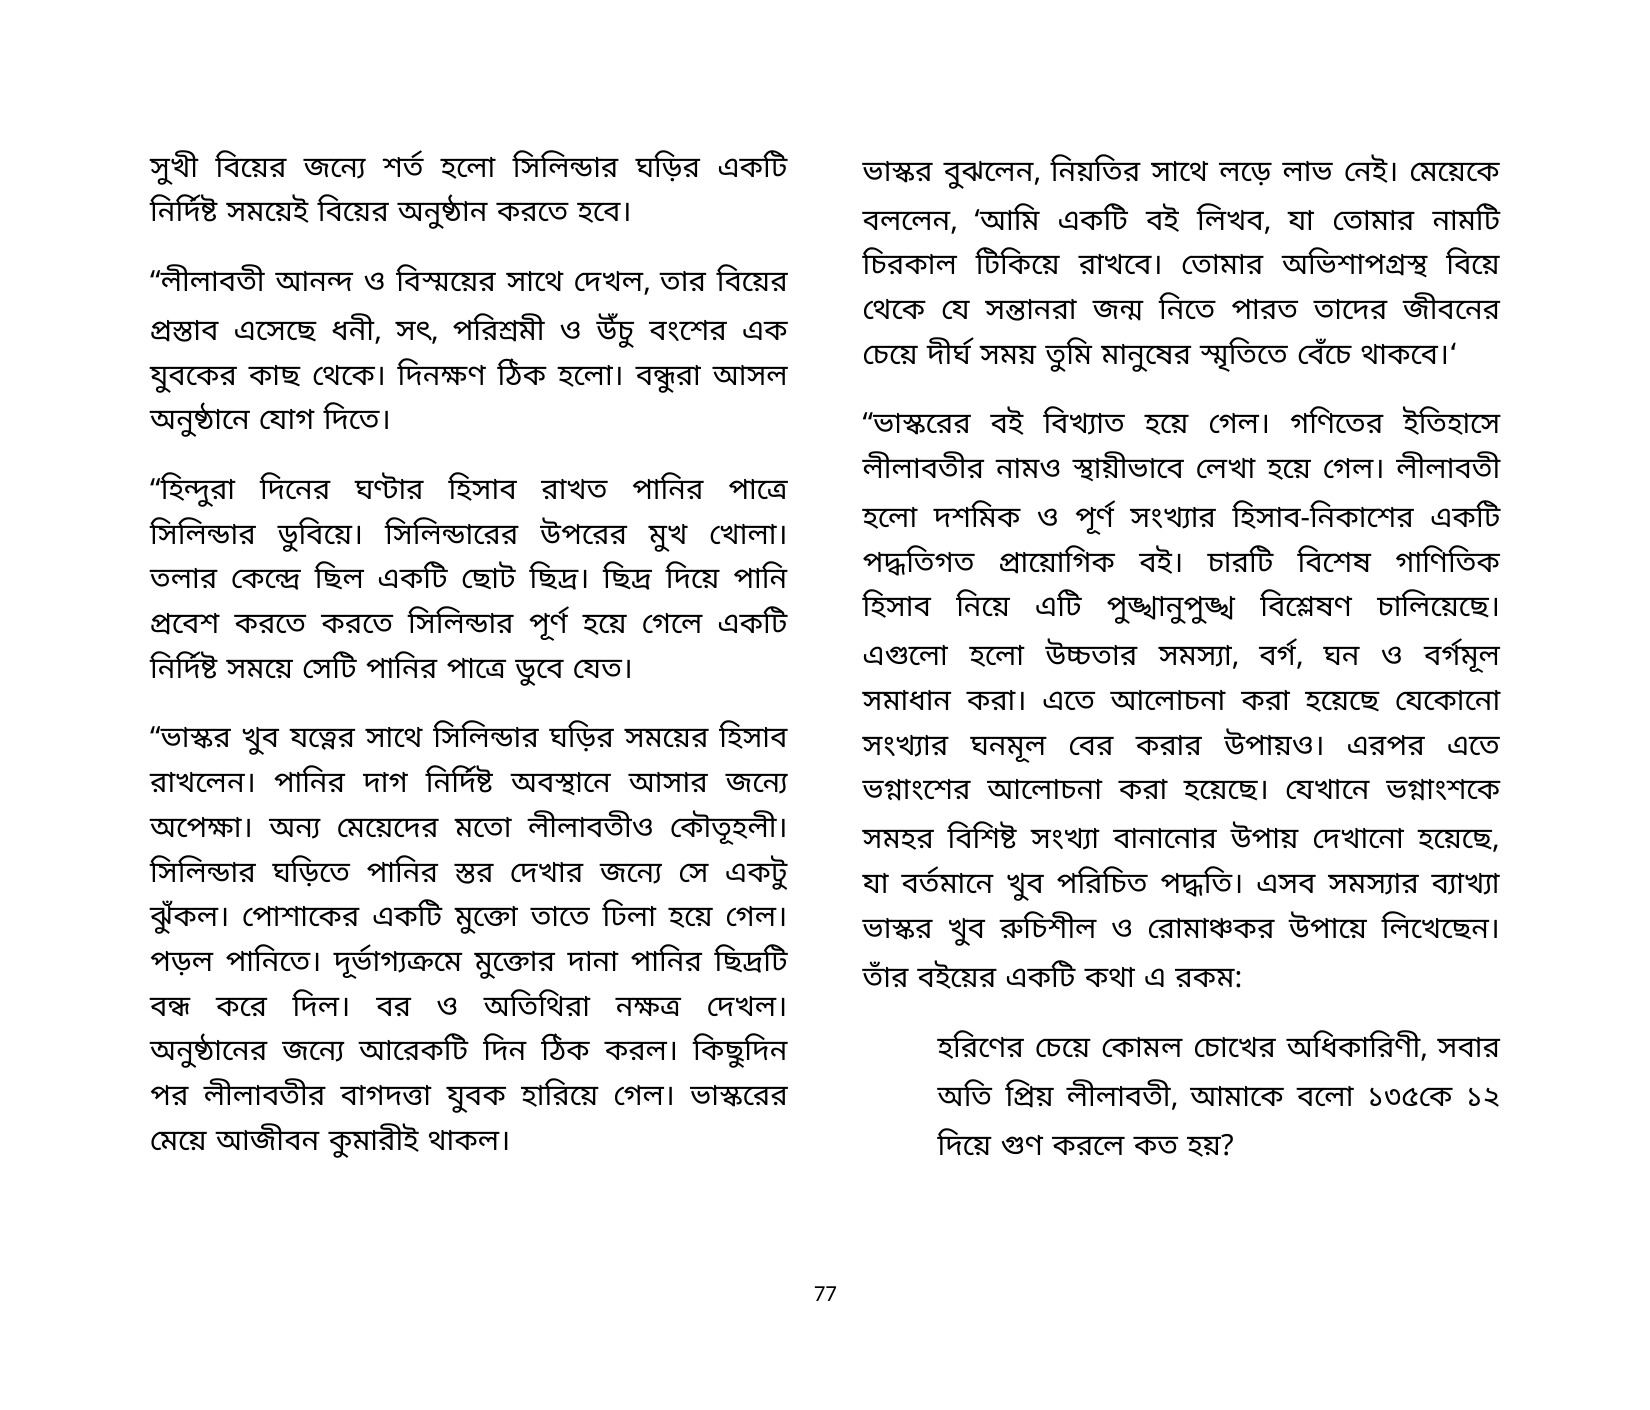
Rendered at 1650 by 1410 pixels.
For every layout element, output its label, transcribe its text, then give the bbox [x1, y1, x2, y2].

text ভাস্কর বুঝলেন, নিয়তির সাথে লড়ে লাভ নেই। মেয়েকে বললেন, ‘আমি একটি বই লিখব, যা তোমার নামটি চিরকাল টিকিয়ে রাখবে। তোমার অভিশাপগ্রস্থ বিয়ে থেকে যে সন্তানরা জন্ম নিতে পারত তাদের জীবনের চেয়ে দীর্ঘ সময় তুমি মানুষের স্মৃতিতে বেঁচে থাকবে।‘ [862, 150, 1500, 376]
text “হিন্দুরা দিনের ঘণ্টার হিসাব রাখত পানির পাত্রে সিলিন্ডার ডুবিয়ে। সিলিন্ডারের উপরের মুখ খোলা। তলার কেন্দ্রে ছিল একটি ছোট ছিদ্র। ছিদ্র দিয়ে পানি প্রবেশ করতে করতে সিলিন্ডার পূর্ণ হয়ে গেলে একটি নির্দিষ্ট সময়ে সেটি পানির পাত্রে ডুবে যেত। [150, 468, 787, 690]
text হরিণের চেয়ে কোমল চোখের অধিকারিণী, সবার অতি প্রিয় লীলাবতী, আমাকে বলো ১৩৫কে ১২ দিয়ে গুণ করলে কত হয়? [937, 1026, 1500, 1167]
text “ভাস্কর খুব যত্নের সাথে সিলিন্ডার ঘড়ির সময়ের হিসাব রাখলেন। পানির দাগ নির্দিষ্ট অবস্থানে আসার জন্যে অপেক্ষা। অন্য মেয়েদের মতো লীলাবতীও কৌতূহলী। সিলিন্ডার ঘড়িতে পানির স্তর দেখার জন্যে সে একটু ঝুঁকল। পোশাকের একটি মুক্তো তাতে ঢিলা হয়ে গেল। পড়ল পানিতে। দূর্ভাগ্যক্রমে মুক্তোর দানা পানির ছিদ্রটি বন্ধ করে দিল। বর ও অতিথিরা নক্ষত্র দেখল। অনুষ্ঠানের জন্যে আরেকটি দিন ঠিক করল। কিছুদিন পর লীলাবতীর বাগদত্তা যুবক হারিয়ে গেল। ভাস্করের মেয়ে আজীবন কুমারীই থাকল। [150, 717, 787, 1162]
text “ভাস্করের বই বিখ্যাত হয়ে গেল। গণিতের ইতিহাসে লীলাবতীর নামও স্থায়ীভাবে লেখা হয়ে গেল। লীলাবতী হলো দশমিক ও পূর্ণ সংখ্যার হিসাব-নিকাশের একটি পদ্ধতিগত প্রায়োগিক বই। চারটি বিশেষ গাণিতিক হিসাব নিয়ে এটি পুঙ্খানুপুঙ্খ বিশ্লেষণ চালিয়েছে। এগুলো হলো উচ্চতার সমস্যা, বর্গ, ঘন ও বর্গমূল সমাধান করা। এতে আলোচনা করা হয়েছে যেকোনো সংখ্যার ঘনমূল বের করার উপায়ও। এরপর এতে ভগ্নাংশের আলোচনা করা হয়েছে। যেখানে ভগ্নাংশকে সমহর বিশিষ্ট সংখ্যা বানানোর উপায় দেখানো হয়েছে, যা বর্তমানে খুব পরিচিত পদ্ধতি। এসব সমস্যার ব্যাখ্যা ভাস্কর খুব রুচিশীল ও রোমাঞ্চকর উপায়ে লিখেছেন। তাঁর বইয়ের একটি কথা এ রকম: [862, 403, 1500, 999]
text “লীলাবতী আনন্দ ও বিস্ময়ের সাথে দেখল, তার বিয়ের প্রস্তাব এসেছে ধনী, সৎ, পরিশ্রমী ও উঁচু বংশের এক যুবকের কাছ থেকে। দিনক্ষণ ঠিক হলো। বন্ধুরা আসল অনুষ্ঠানে যোগ দিতে। [150, 260, 787, 442]
